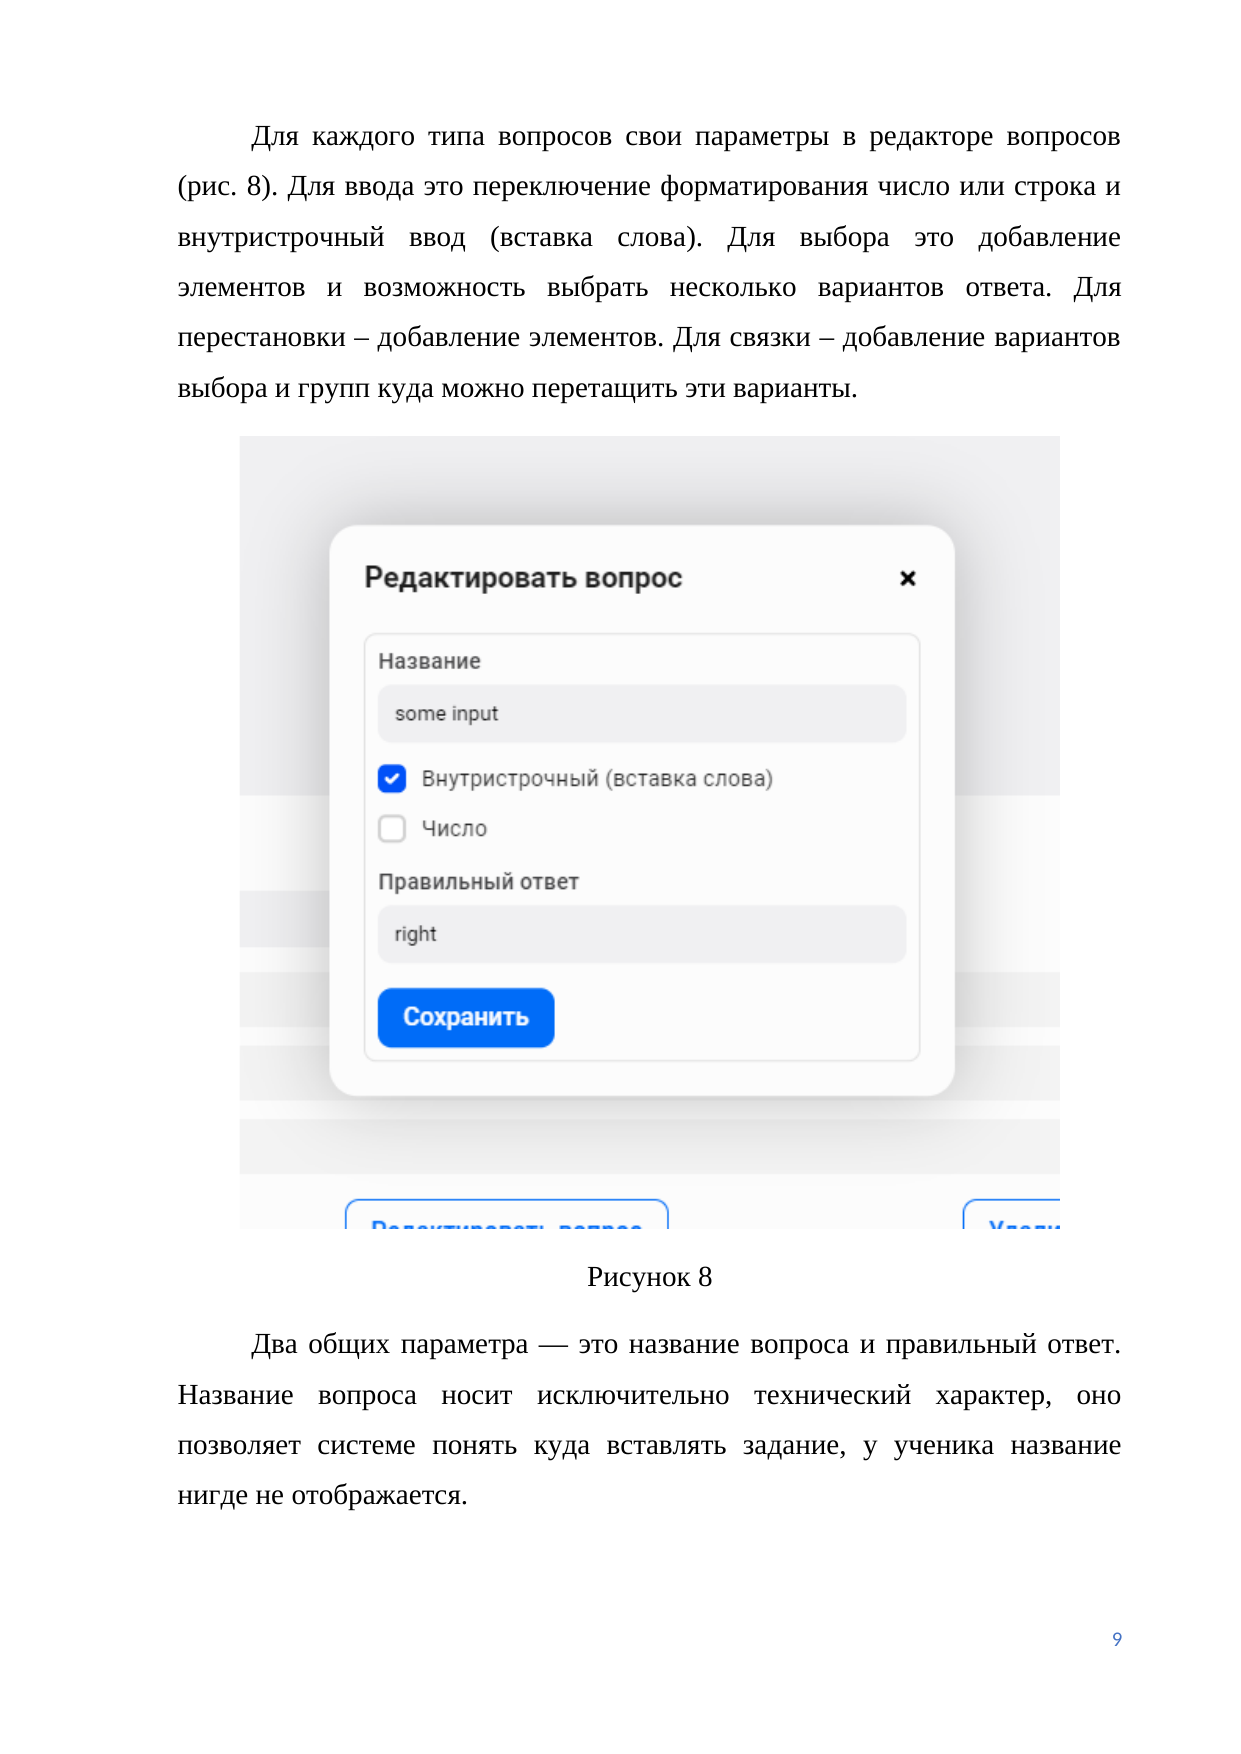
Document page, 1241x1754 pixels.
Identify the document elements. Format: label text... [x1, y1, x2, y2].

text Для каждого типа вопросов свои параметры в редакторе вопросов (рис. 8). Для ввода это переключение форматирования число или строка и внутристрочный ввод (вставка слова). Для выбора это добавление элементов и возможность выбрать несколько вариантов ответа. Для перестановки – добавление элементов. Для связки – добавление вариантов выбора и групп куда можно перетащить эти варианты. [177, 118, 1122, 403]
picture [239, 436, 1060, 1229]
text Рисунок 8 [177, 1259, 1122, 1293]
text Два общих параметра — это название вопроса и правильный ответ. Название вопроса носит исключительно технический характер, оно позволяет системе понять куда вставлять задание, у ученика название нигде не отображается. [177, 1327, 1122, 1511]
